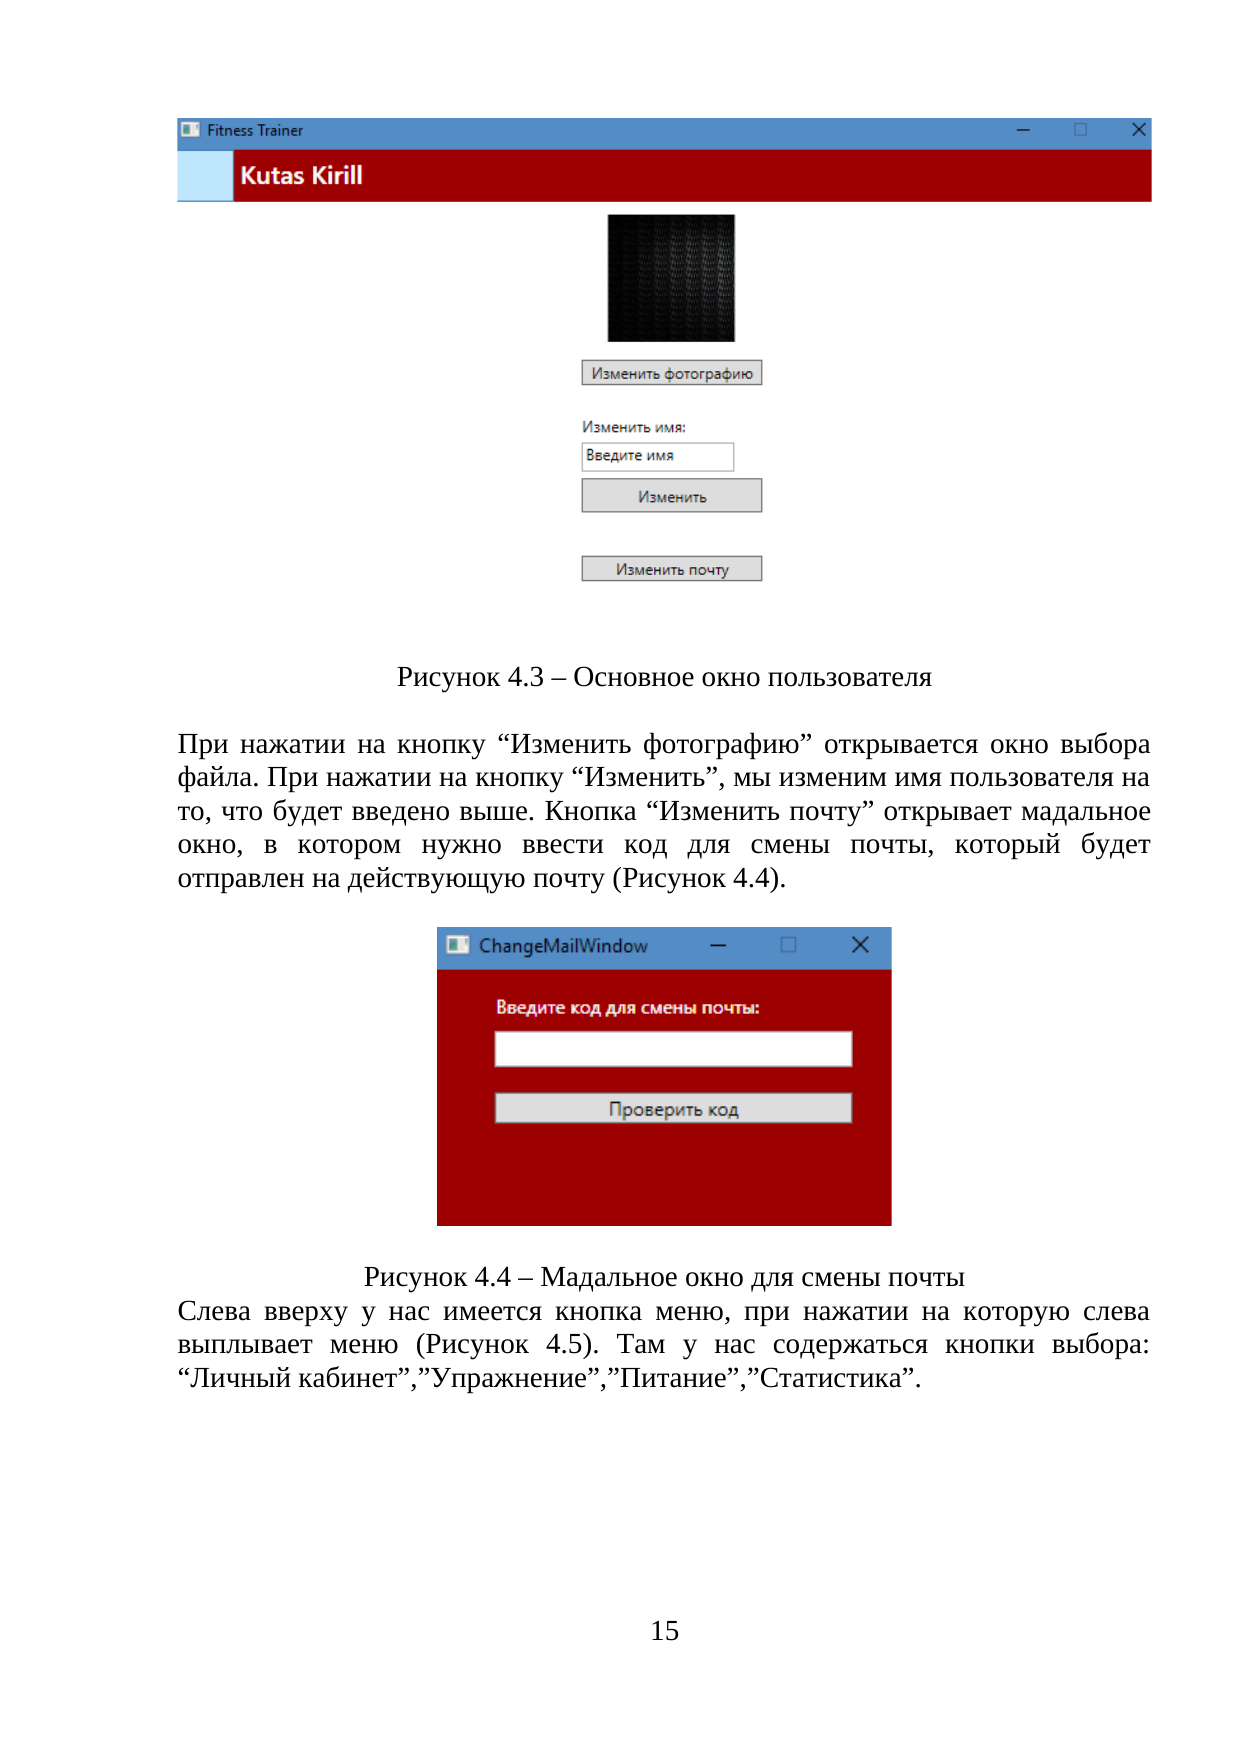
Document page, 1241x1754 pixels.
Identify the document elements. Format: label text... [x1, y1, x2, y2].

text При нажатии на кнопку “Изменить фотографию” открывается окно выбора файла. При нажатии на кнопку “Изменить”, мы изменим имя пользователя на то, что будет введено выше. Кнопка “Изменить почту” открывает мадальное окно, в котором нужно ввести код для смены почты, который будет отправлен на действующую почту (Рисунок 4.4). [177, 726, 1152, 893]
text Рисунок 4.3 – Основное окно пользователя [177, 659, 1152, 692]
text Рисунок 4.4 – Мадальное окно для смены почты [177, 1259, 1152, 1293]
text Слева вверху у нас имеется кнопка меню, при нажатии на которую слева выплывает меню (Рисунок 4.5). Там у нас содержаться кнопки выбора: “Личный кабинет”,”Упражнение”,”Питание”,”Статистика”. [177, 1293, 1152, 1393]
picture [437, 927, 892, 1226]
picture [177, 118, 1152, 659]
